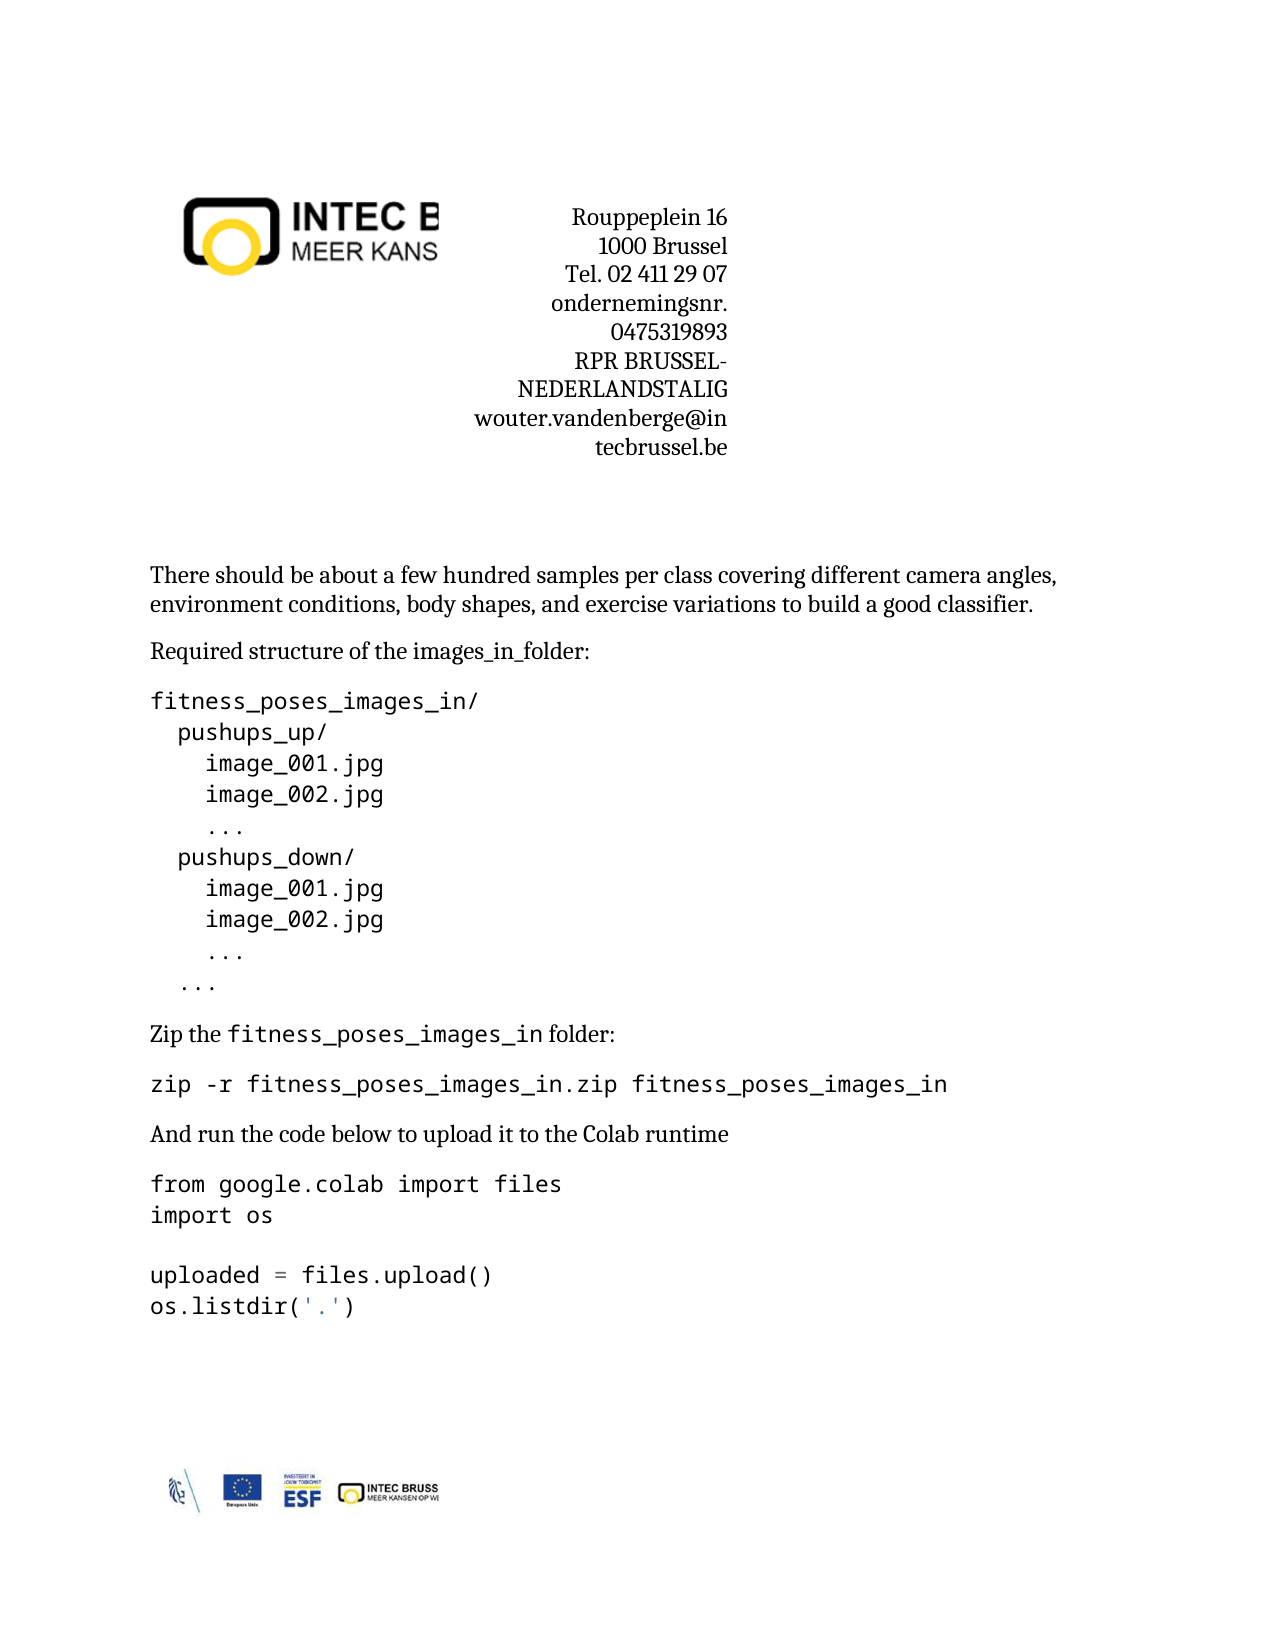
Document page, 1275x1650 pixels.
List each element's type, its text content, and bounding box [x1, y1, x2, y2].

text zip -r fitness_poses_images_in.zip fitness_poses_images_in [150, 1068, 1125, 1099]
text from google.colab import files import os uploaded = files.upload() os.listdir('.') [150, 1167, 1125, 1321]
text Required structure of the images_in_folder: [150, 637, 1125, 666]
text fitness_poses_images_in/ pushups_up/ image_001.jpg image_002.jpg ... pushups_down/ image_001.jpg image_002.jpg ... ... [150, 684, 1125, 997]
text And run the code below to upload it to the Colab runtime [150, 1120, 1125, 1149]
picture [168, 1447, 439, 1534]
text There should be about a few hundred samples per class covering different camera angles, environment conditions, body shapes, and exercise variations to build a good classifier. [150, 561, 1125, 618]
picture [168, 174, 439, 293]
text Zip the fitness_poses_images_in folder: [150, 1018, 1125, 1049]
